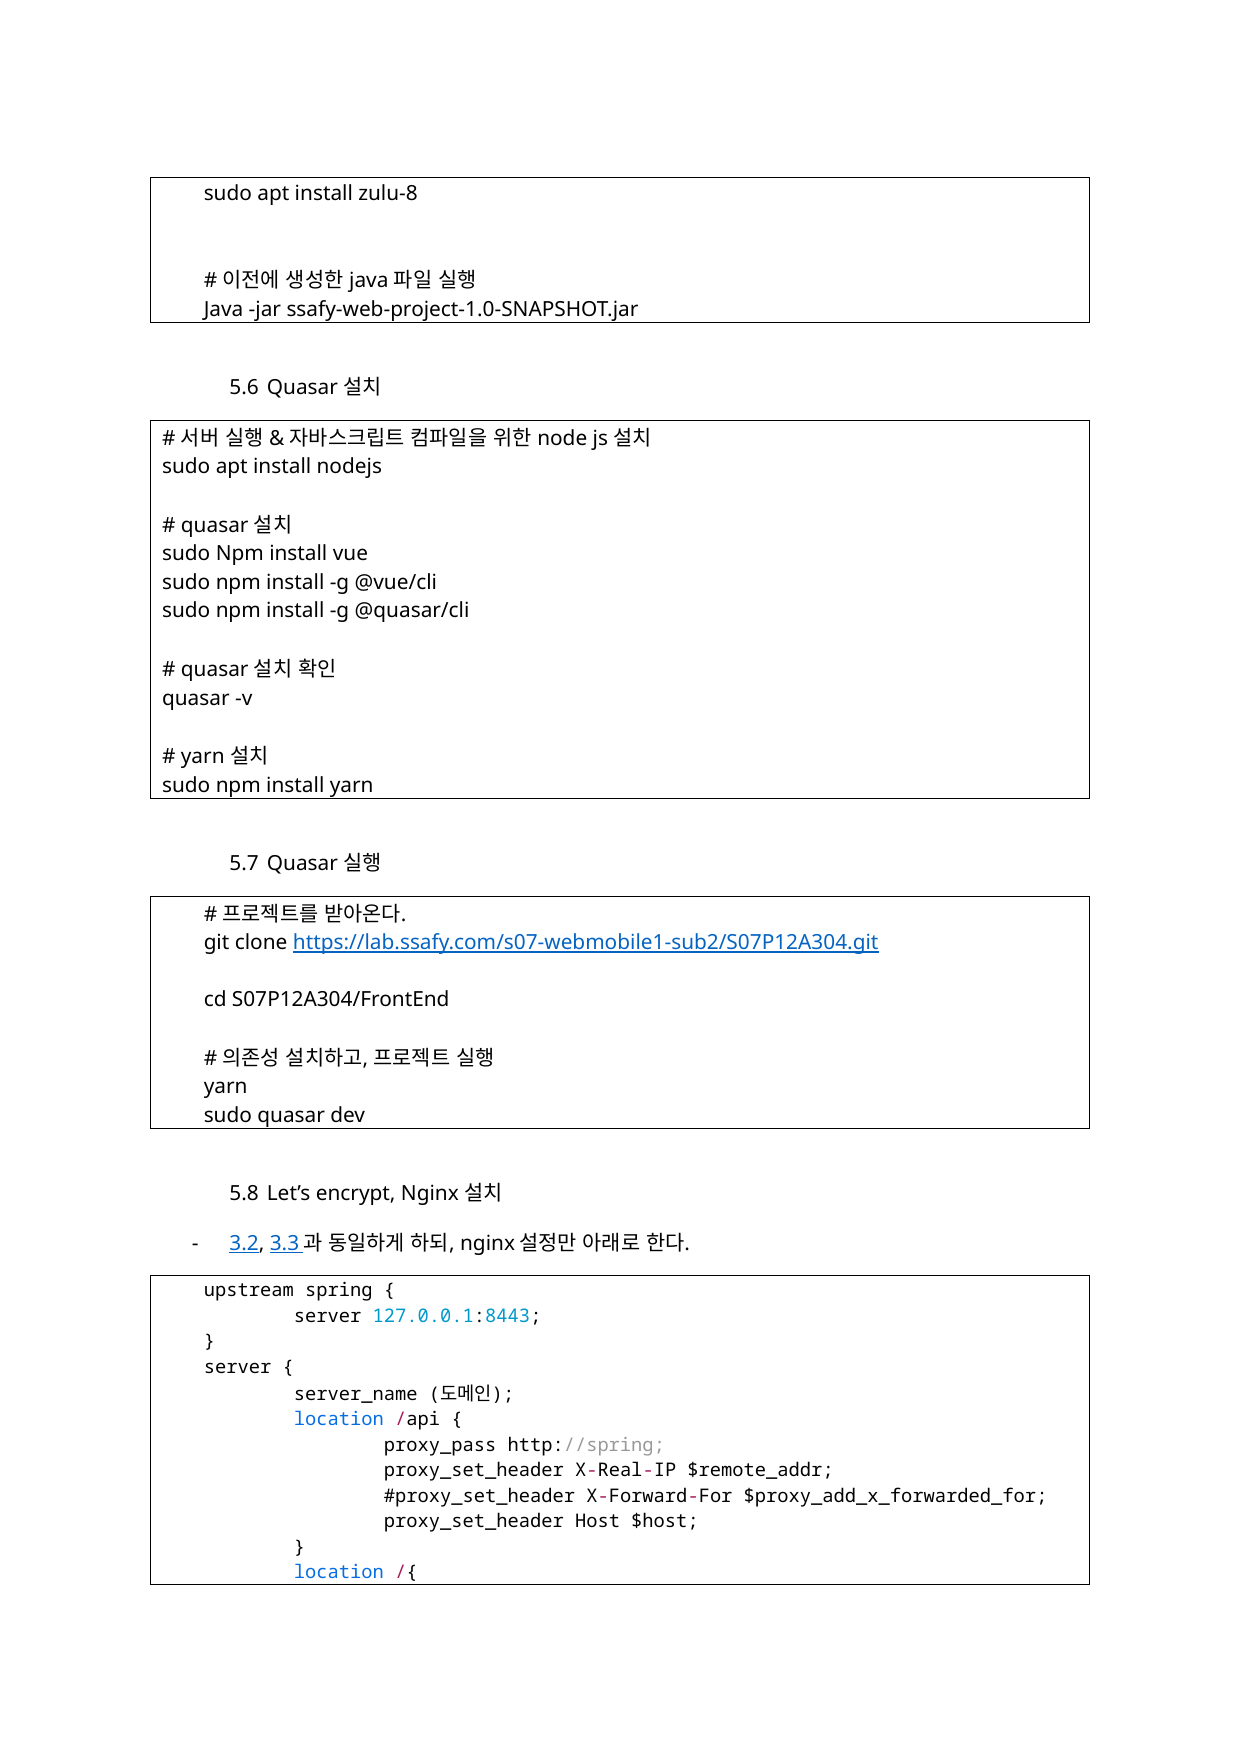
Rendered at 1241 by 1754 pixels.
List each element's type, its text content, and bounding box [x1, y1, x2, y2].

subtitle Quasar 실행 [229, 847, 1090, 877]
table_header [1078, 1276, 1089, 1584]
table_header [151, 178, 1089, 322]
list Let’s encrypt, Nginx 설치 [229, 1177, 1090, 1207]
list 3.2, 3.3과 동일하게 하되, nginx설정만 아래로 한다. [192, 1226, 1090, 1256]
table_header # 서버 실행 & 자바스크립트 컴파일을 위한 node js 설치 sudo apt install nodejs # quasar 설치 sudo Npm install vue sudo npm install -g @vue/cli sudo npm install -g @quasar/cli # quasar 설치 확인 quasar -v # yarn 설치 sudo npm install yarn [151, 421, 1089, 798]
subtitle Quasar 설치 [229, 371, 1090, 401]
table_header # 프로젝트를 받아온다. git clone https://lab.ssafy.com/s07-webmobile1-sub2/S07P12A304.git cd S07P12A304/FrontEnd # 의존성 설치하고, 프로젝트 실행 yarn sudo quasar dev [151, 897, 1089, 1128]
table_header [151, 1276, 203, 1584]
